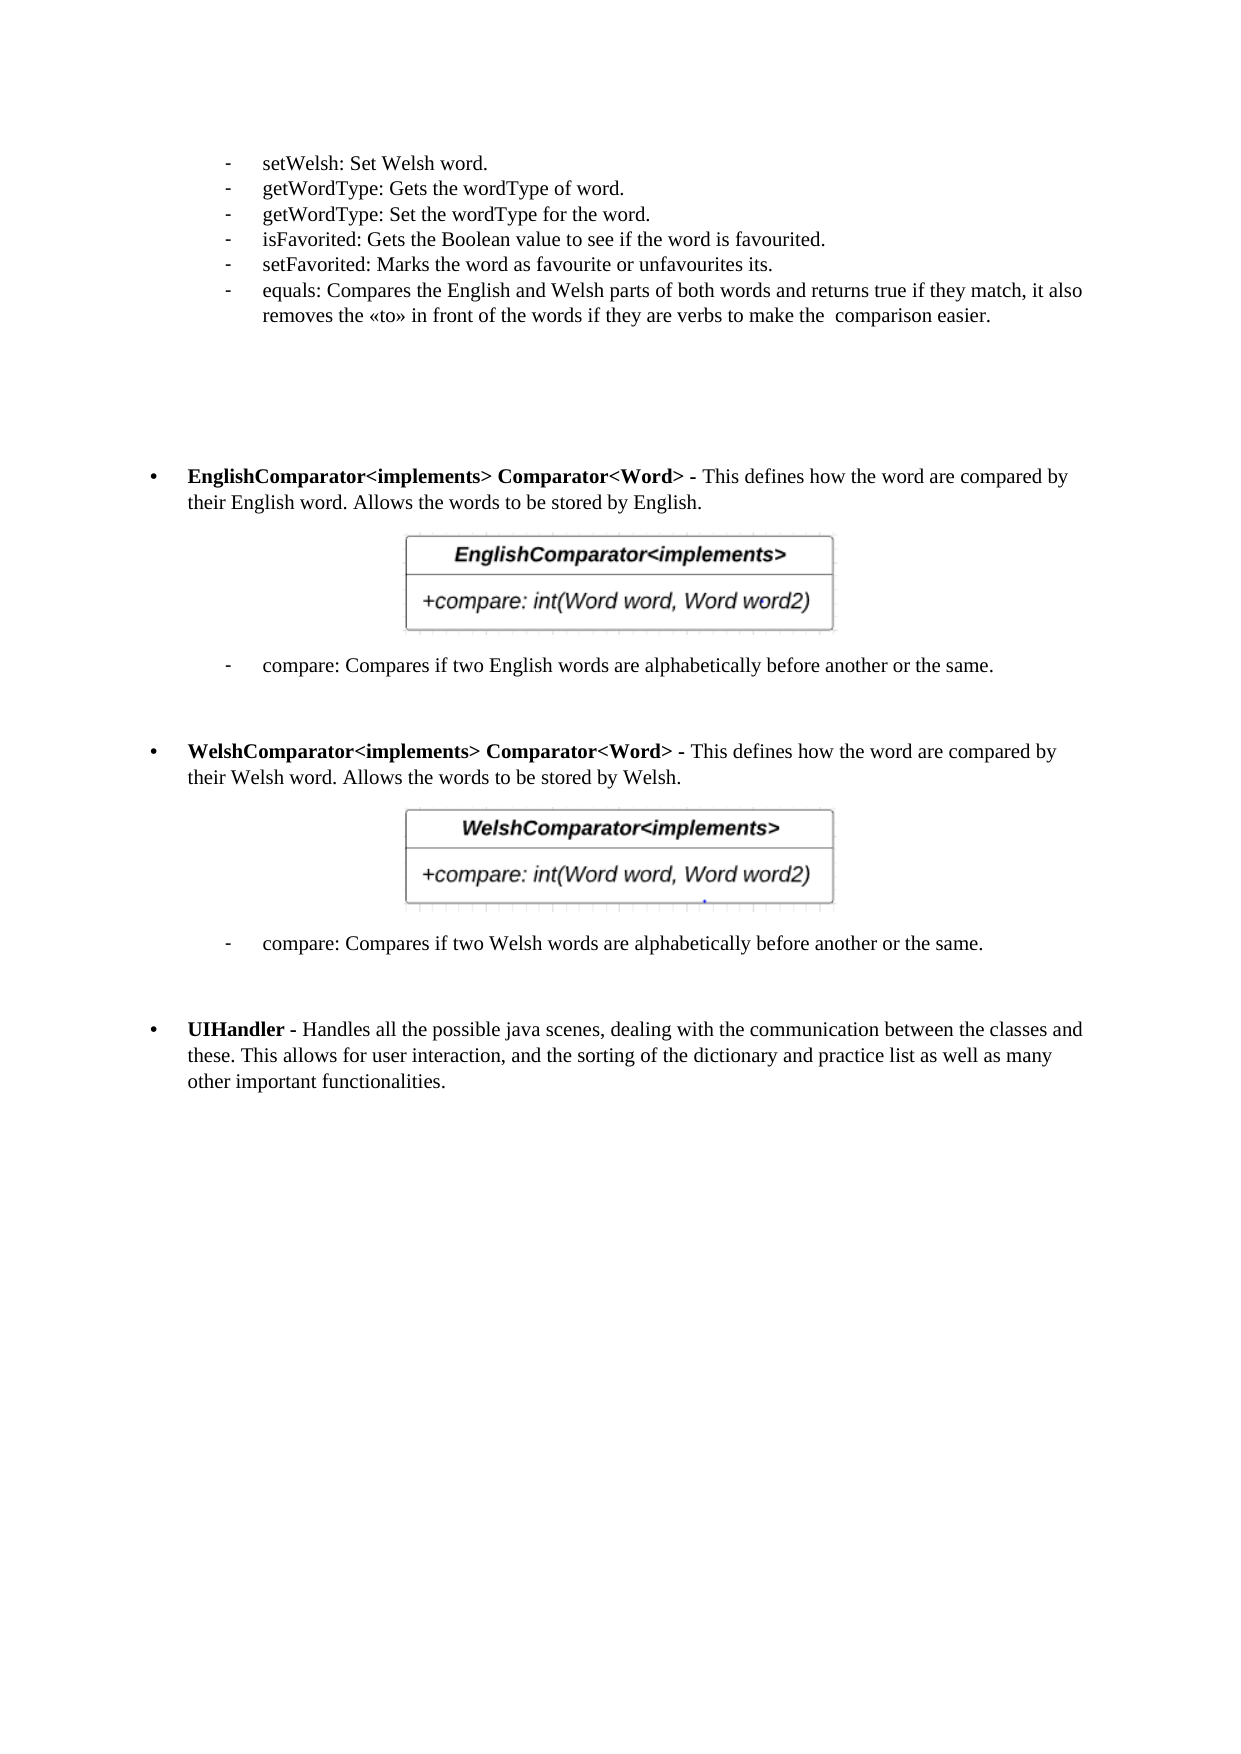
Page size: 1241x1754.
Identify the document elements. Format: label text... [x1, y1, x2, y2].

picture [402, 532, 838, 635]
list getWordType: Set the wordType for the word. [225, 201, 1090, 226]
list equals: Compares the English and Welsh parts of both words and returns true if they match, it also removes the «to» in front of the words if they are verbs to make the comparison easier. [225, 277, 1090, 327]
list WelshComparator<implements> Comparator<Word> - This defines how the word are compared by their Welsh word. Allows the words to be stored by Welsh. [150, 739, 1090, 789]
list getWordType: Gets the wordType of word. [225, 175, 1090, 201]
list isFavorited: Gets the Boolean value to see if the word is favourited. [225, 226, 1090, 252]
list compare: Compares if two Welsh words are alphabetically before another or the same. [225, 930, 1090, 956]
list EnglishComparator<implements> Comparator<Word> - This defines how the word are compared by their English word. Allows the words to be stored by English. [150, 464, 1090, 514]
list setWelsh: Set Welsh word. [225, 150, 1090, 175]
list setFavorited: Marks the word as favourite or unfavourites its. [225, 252, 1090, 277]
list compare: Compares if two English words are alphabetically before another or the same. [225, 653, 1090, 678]
picture [403, 807, 837, 912]
list UIHandler - Handles all the possible java scenes, dealing with the communication between the classes and these. This allows for user interaction, and the sorting of the dictionary and practice list as well as many other important functionalities. [150, 1017, 1090, 1093]
